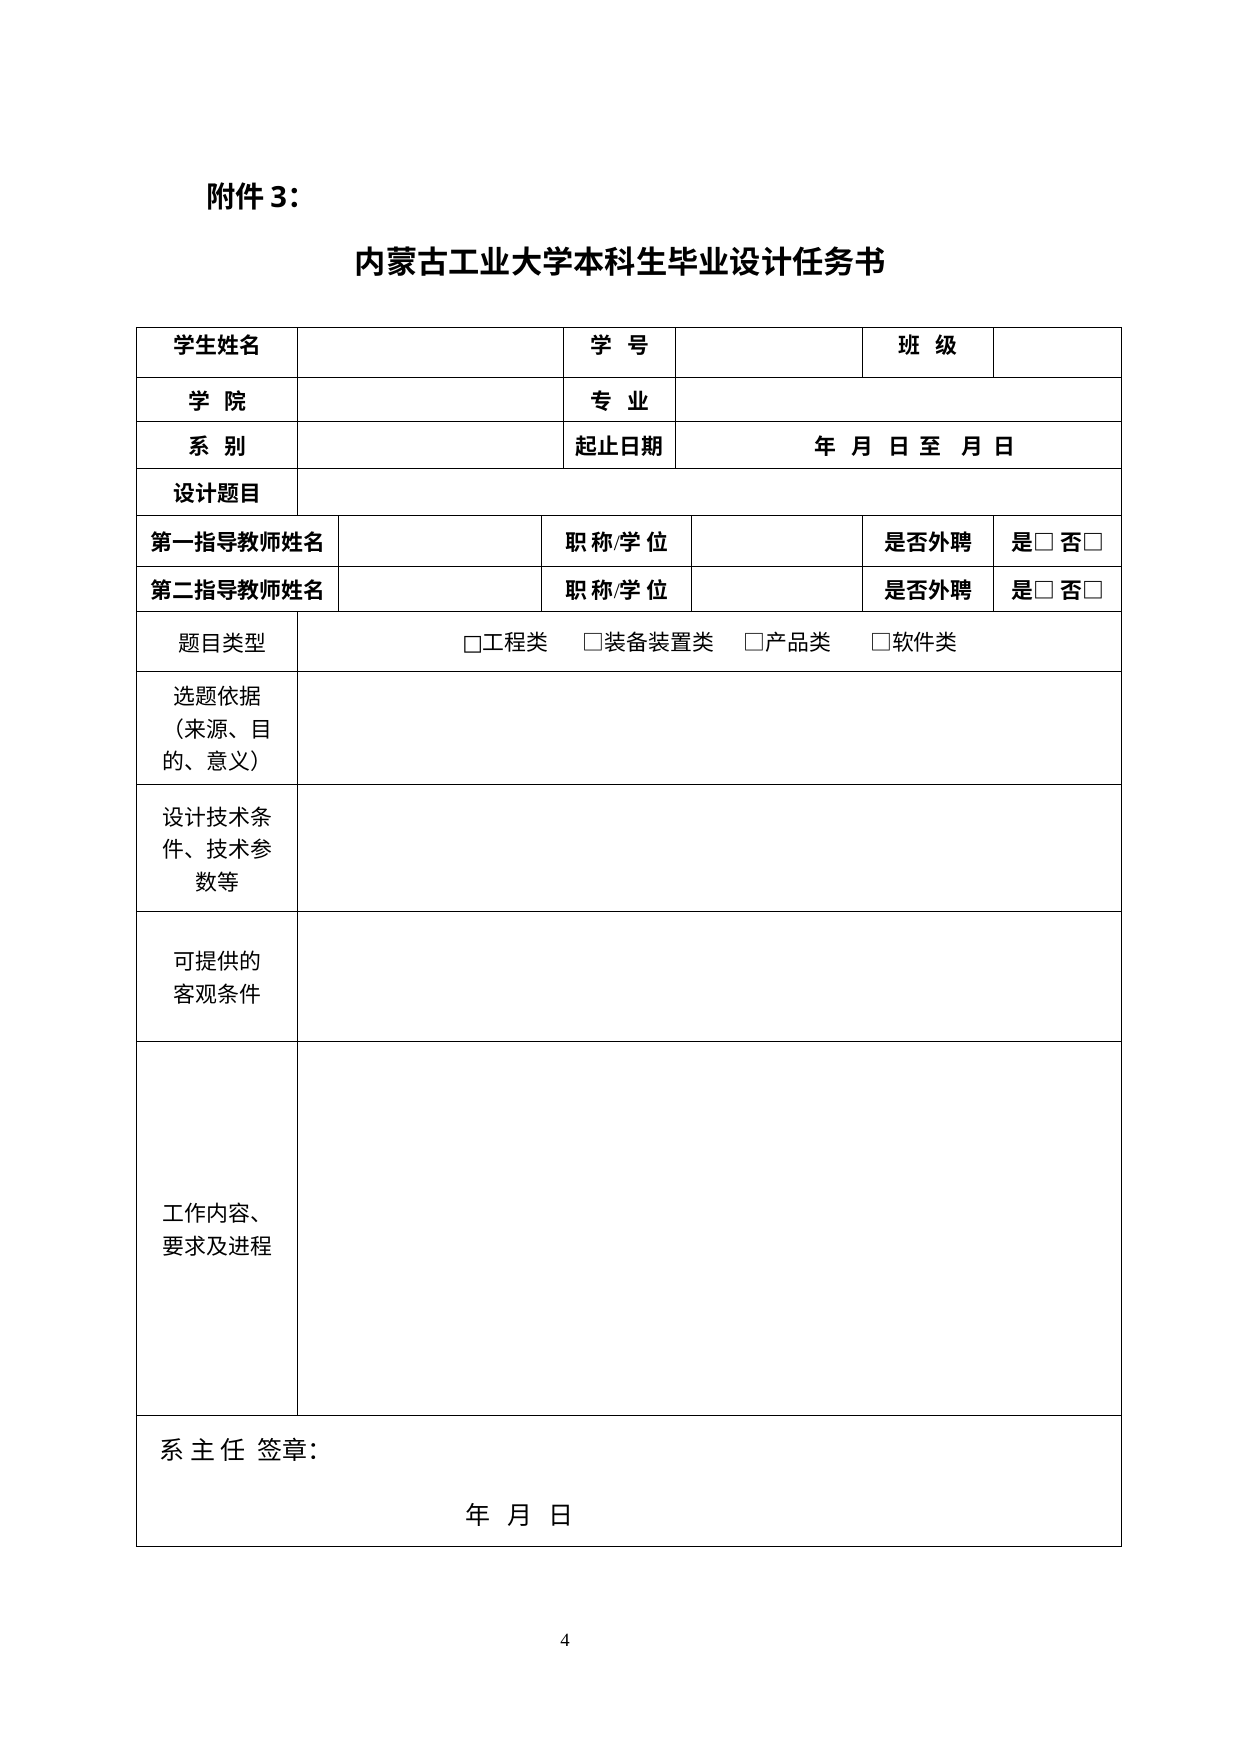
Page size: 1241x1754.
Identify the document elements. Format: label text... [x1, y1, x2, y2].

table_cell [298, 422, 563, 468]
subtitle 附件3： [148, 162, 1092, 227]
table_cell 是□ 否□ [994, 516, 1121, 566]
table_header 班 级 [863, 328, 993, 377]
table_cell 第一指导教师姓名 [137, 516, 338, 566]
table_cell 选题依据（来源、目的、意义） [137, 672, 297, 784]
table_cell 年 月 日 至 月 日 [676, 422, 1121, 468]
table_cell [676, 378, 1121, 421]
table_cell 工作内容、要求及进程 [137, 1042, 297, 1415]
table_cell 专 业 [564, 378, 675, 421]
table_header 学生姓名 [137, 328, 297, 377]
table_cell 学 院 [137, 378, 297, 421]
table_cell [298, 672, 1121, 784]
table_cell 是否外聘 [863, 516, 993, 566]
table_cell 起止日期 [564, 422, 675, 468]
table_cell [298, 785, 1121, 911]
table_cell 系 别 [137, 422, 297, 468]
table_cell 设计技术条件、技术参数等 [137, 785, 297, 911]
table_cell [339, 567, 541, 611]
table_cell 可提供的 客观条件 [137, 912, 297, 1041]
table_cell 是否外聘 [863, 567, 993, 611]
table_cell [298, 912, 1121, 1041]
table_cell 职 称/学 位 [542, 516, 691, 566]
table_cell 职 称/学 位 [542, 567, 691, 611]
table_header [994, 328, 1121, 377]
table_cell 系 主 任 签章： 年 月 日 [137, 1416, 1121, 1546]
table_header [676, 328, 862, 377]
table_cell 题目类型 [137, 612, 297, 671]
table_cell [298, 1042, 1121, 1415]
text 内蒙古工业大学本科生毕业设计任务书 [148, 227, 1092, 292]
table_cell [298, 469, 1121, 515]
table_header [298, 328, 563, 377]
table_header 学 号 [564, 328, 675, 377]
table_cell [298, 378, 563, 421]
table_cell [692, 567, 862, 611]
table_cell 第二指导教师姓名 [137, 567, 338, 611]
table_cell [692, 516, 862, 566]
table_cell □工程类 □装备装置类 □产品类 □软件类 [298, 612, 1121, 671]
table_cell 设计题目 [137, 469, 297, 515]
table_cell 是□ 否□ [994, 567, 1121, 611]
table_cell [339, 516, 541, 566]
